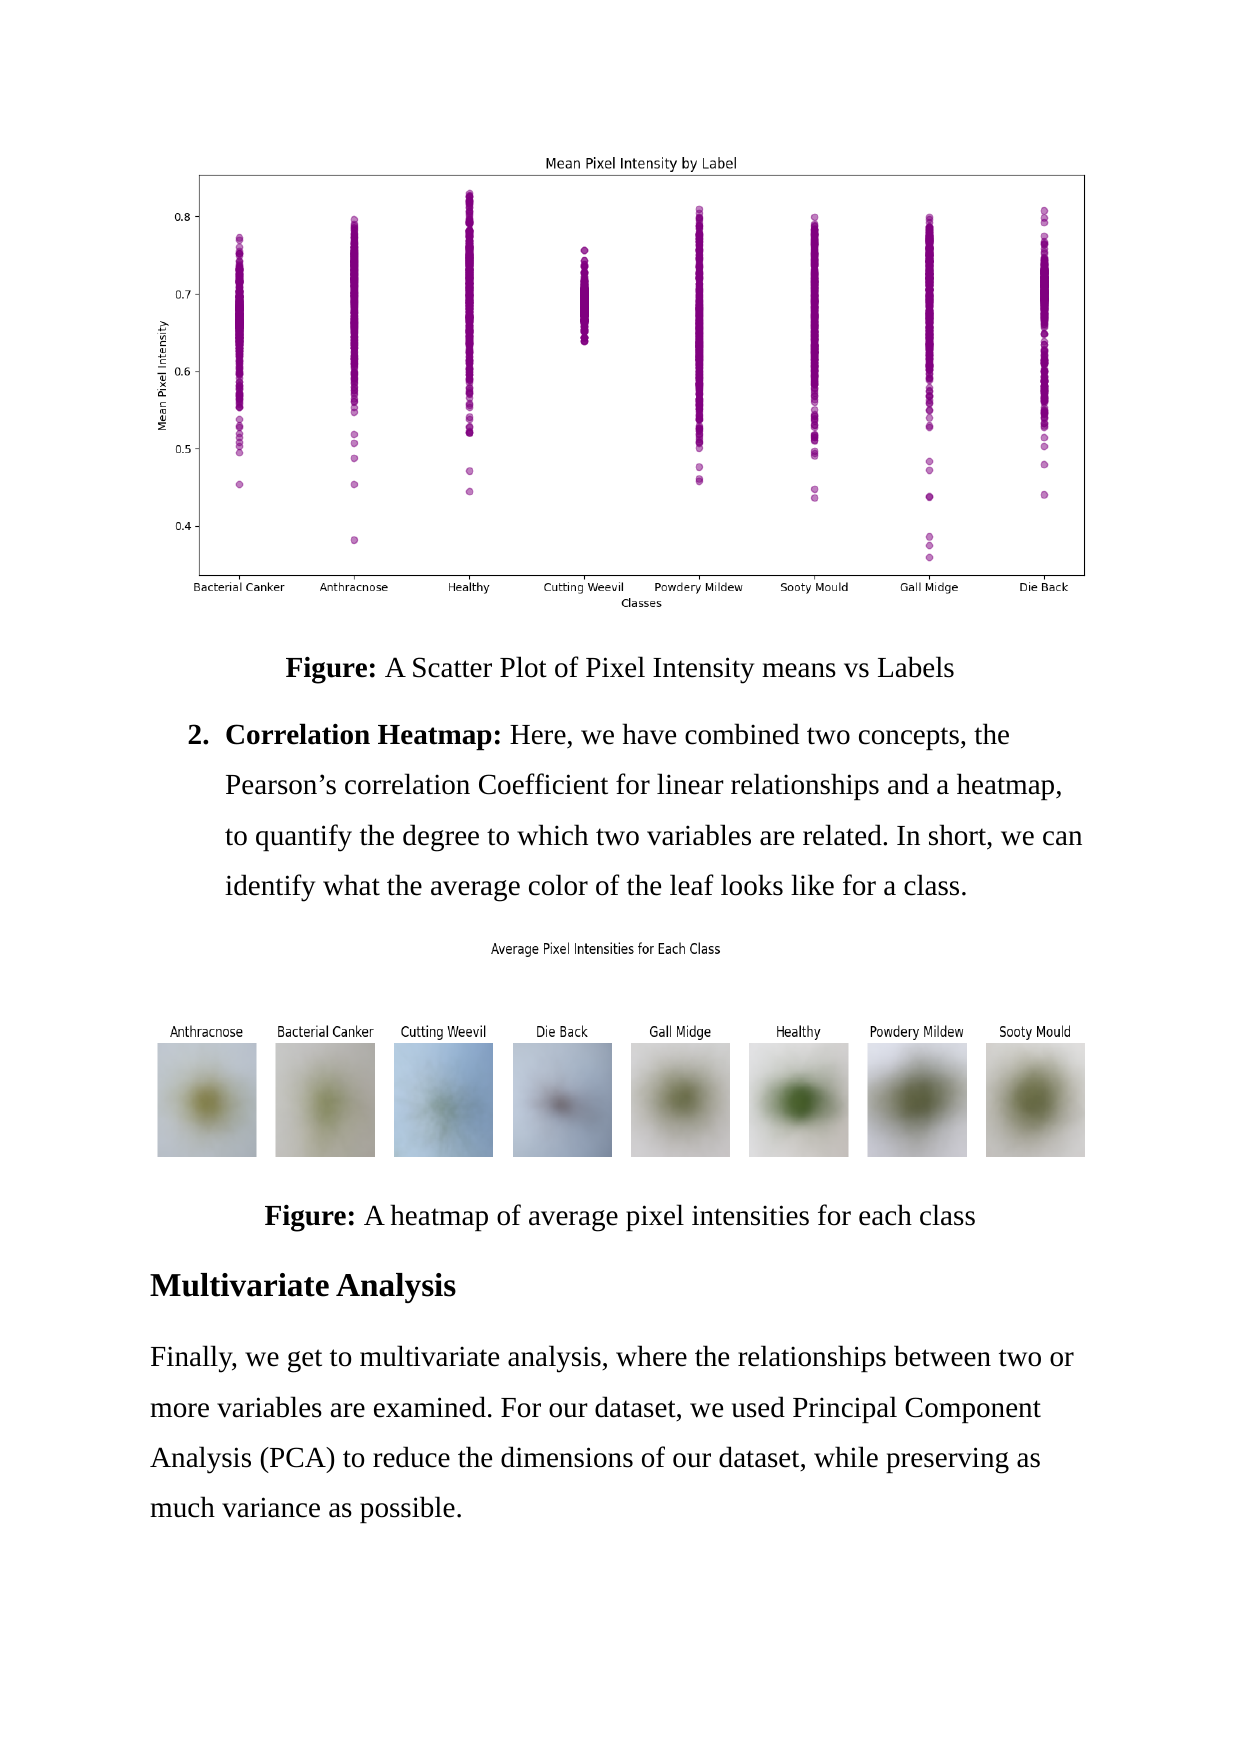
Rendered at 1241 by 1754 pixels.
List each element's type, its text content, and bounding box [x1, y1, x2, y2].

text Multivariate Analysis [150, 1265, 1090, 1303]
text Figure: A Scatter Plot of Pixel Intensity means vs Labels [150, 650, 1090, 683]
text Figure: A heatmap of average pixel intensities for each class [150, 1198, 1090, 1232]
text Finally, we get to multivariate analysis, where the relationships between two or more variables are examined. For our dataset, we used Principal Component Analysis (PCA) to reduce the dimensions of our dataset, while preserving as much variance as possible. [150, 1339, 1090, 1524]
picture [150, 150, 1091, 617]
picture [150, 935, 1091, 1165]
list Correlation Heatmap: Here, we have combined two concepts, the Pearson’s correlation Coefficient for linear relationships and a heatmap, to quantify the degree to which two variables are related. In short, we can identify what the average color of the leaf looks like for a class. [187, 717, 1090, 901]
